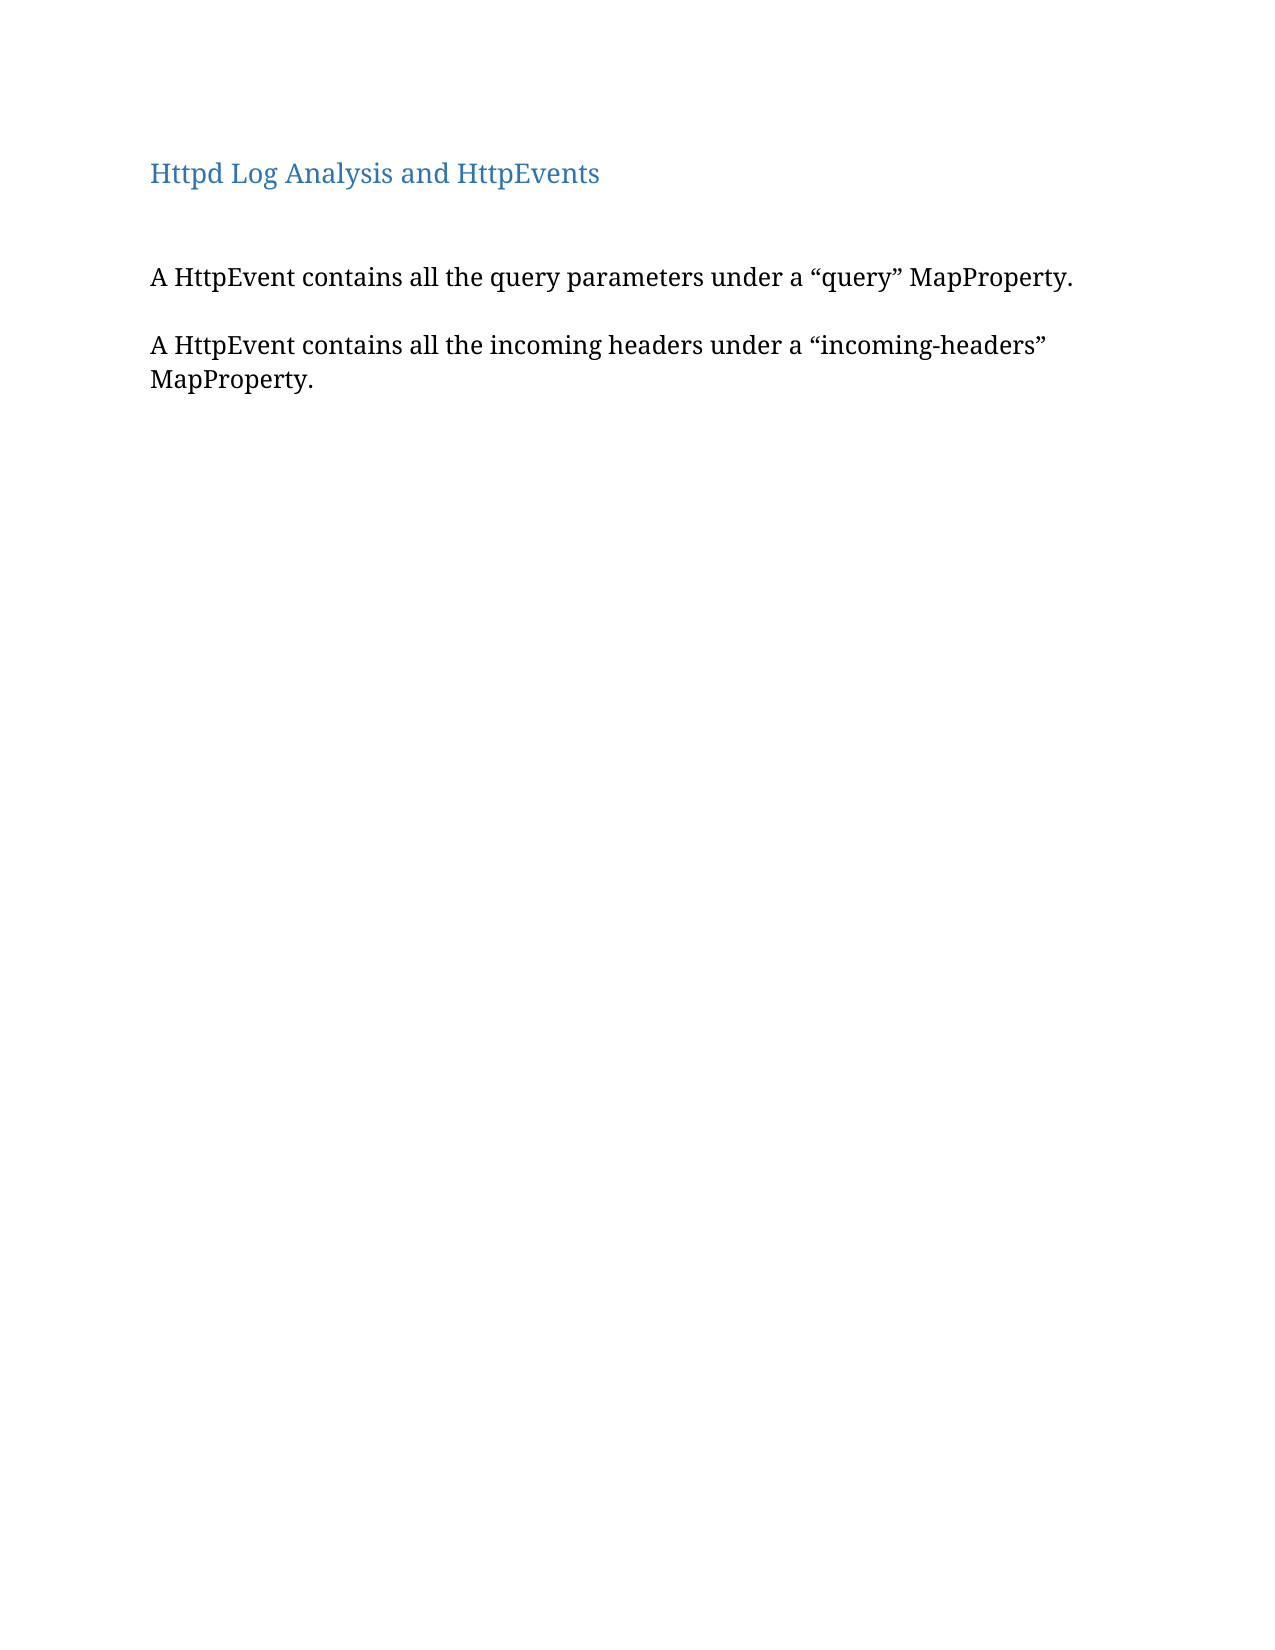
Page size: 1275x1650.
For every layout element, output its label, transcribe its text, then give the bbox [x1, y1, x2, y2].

subtitle Httpd Log Analysis and HttpEvents [150, 154, 1125, 191]
text A HttpEvent contains all the query parameters under a “query” MapProperty. [150, 259, 1125, 293]
text A HttpEvent contains all the incoming headers under a “incoming-headers” MapProperty. [150, 327, 1125, 395]
